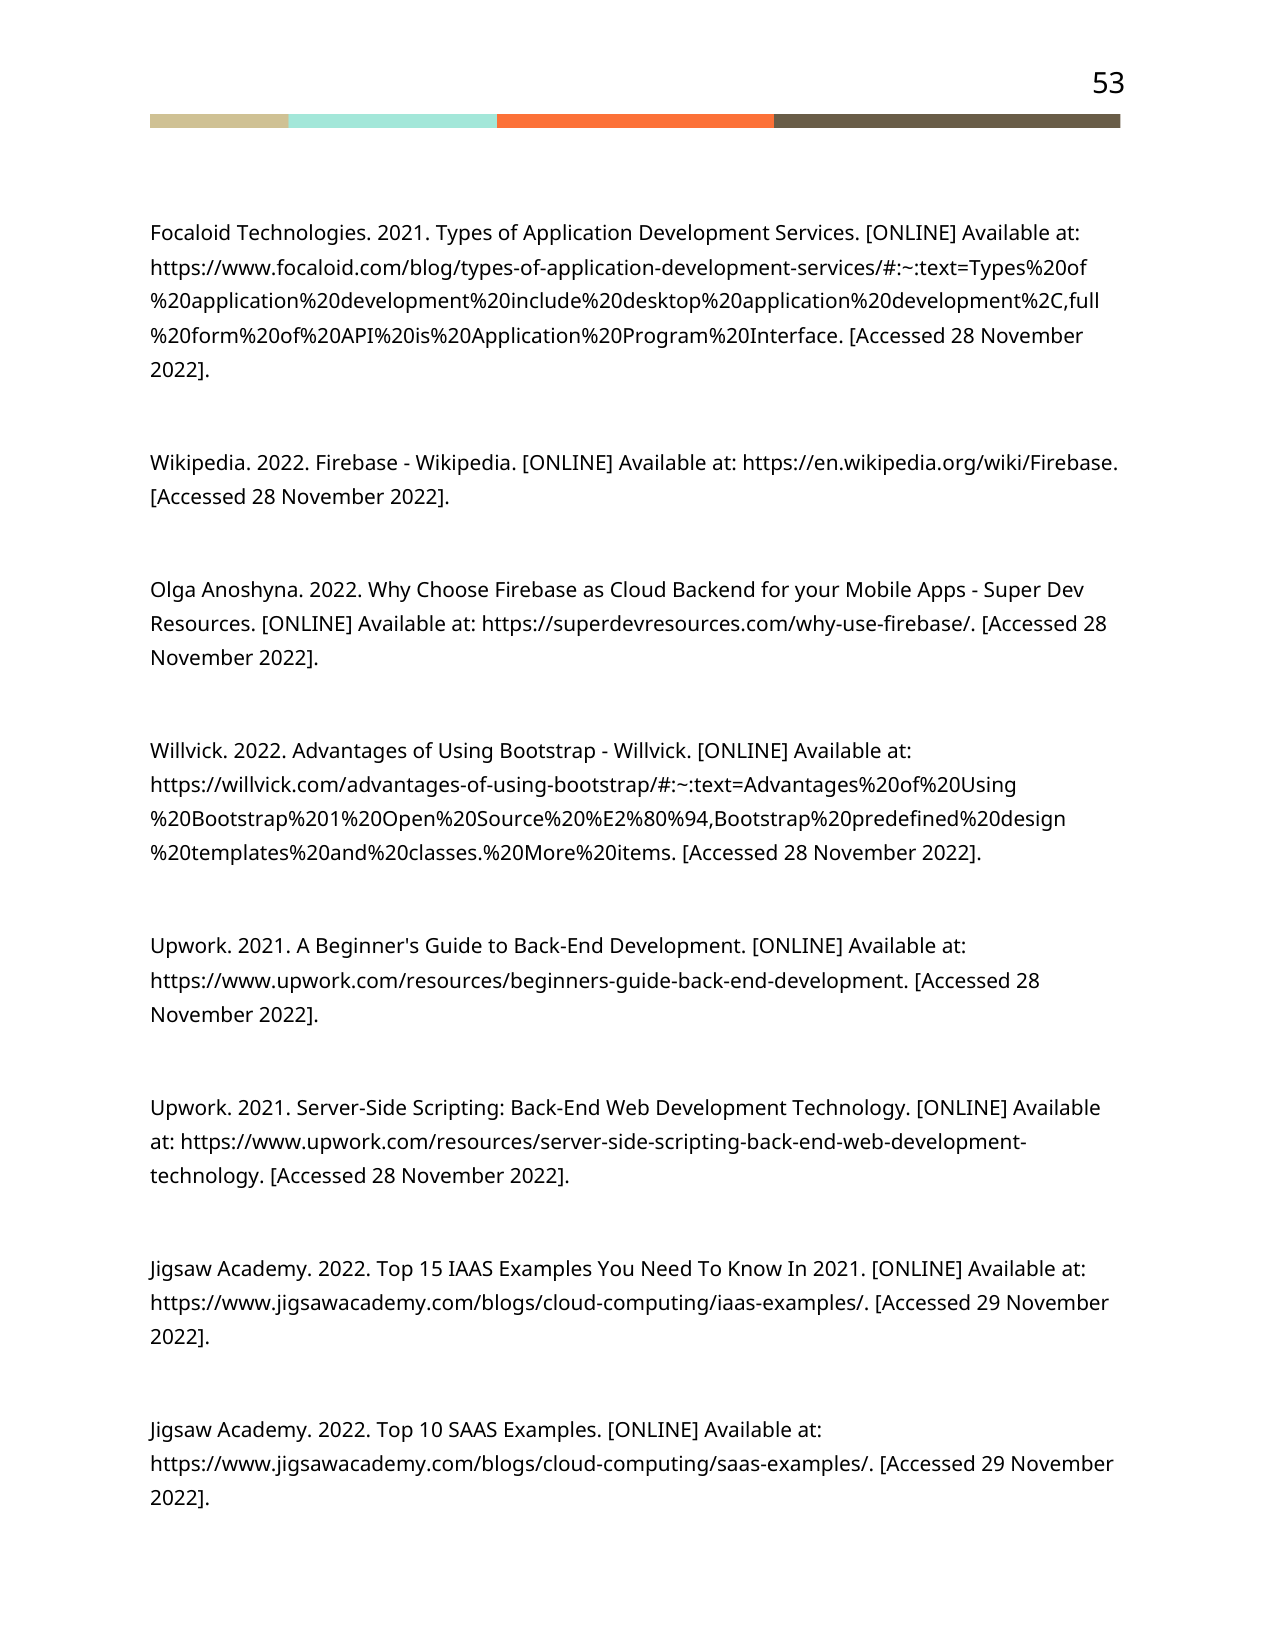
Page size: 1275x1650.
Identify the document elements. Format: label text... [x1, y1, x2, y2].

text Upwork. 2021. Server-Side Scripting: Back-End Web Development Technology. [ONLINE] Available at: https://www.upwork.com/resources/server-side-scripting-back-end-web-development-technology. [Accessed 28 November 2022]. [150, 1093, 1125, 1189]
text Willvick. 2022. Advantages of Using Bootstrap - Willvick. [ONLINE] Available at: https://willvick.com/advantages-of-using-bootstrap/#:~:text=Advantages%20of%20Using%20Bootstrap%201%20Open%20Source%20%E2%80%94,Bootstrap%20predefined%20design%20templates%20and%20classes.%20More%20items. [Accessed 28 November 2022]. [150, 736, 1125, 867]
text Wikipedia. 2022. Firebase - Wikipedia. [ONLINE] Available at: https://en.wikipedia.org/wiki/Firebase. [Accessed 28 November 2022]. [150, 448, 1125, 510]
text Olga Anoshyna. 2022. Why Choose Firebase as Cloud Backend for your Mobile Apps - Super Dev Resources. [ONLINE] Available at: https://superdevresources.com/why-use-firebase/. [Accessed 28 November 2022]. [150, 575, 1125, 672]
text Jigsaw Academy. 2022. Top 15 IAAS Examples You Need To Know In 2021. [ONLINE] Available at: https://www.jigsawacademy.com/blogs/cloud-computing/iaas-examples/. [Accessed 29 November 2022]. [150, 1254, 1125, 1351]
picture [150, 114, 1121, 128]
text Jigsaw Academy. 2022. Top 10 SAAS Examples. [ONLINE] Available at: https://www.jigsawacademy.com/blogs/cloud-computing/saas-examples/. [Accessed 29 November 2022]. [150, 1415, 1125, 1512]
text Focaloid Technologies. 2021. Types of Application Development Services. [ONLINE] Available at: https://www.focaloid.com/blog/types-of-application-development-services/#:~:text=Types%20of%20application%20development%20include%20desktop%20application%20development%2C,full%20form%20of%20API%20is%20Application%20Program%20Interface. [Accessed 28 November 2022]. [150, 218, 1125, 383]
text Upwork. 2021. A Beginner's Guide to Back-End Development. [ONLINE] Available at: https://www.upwork.com/resources/beginners-guide-back-end-development. [Accessed 28 November 2022]. [150, 932, 1125, 1028]
